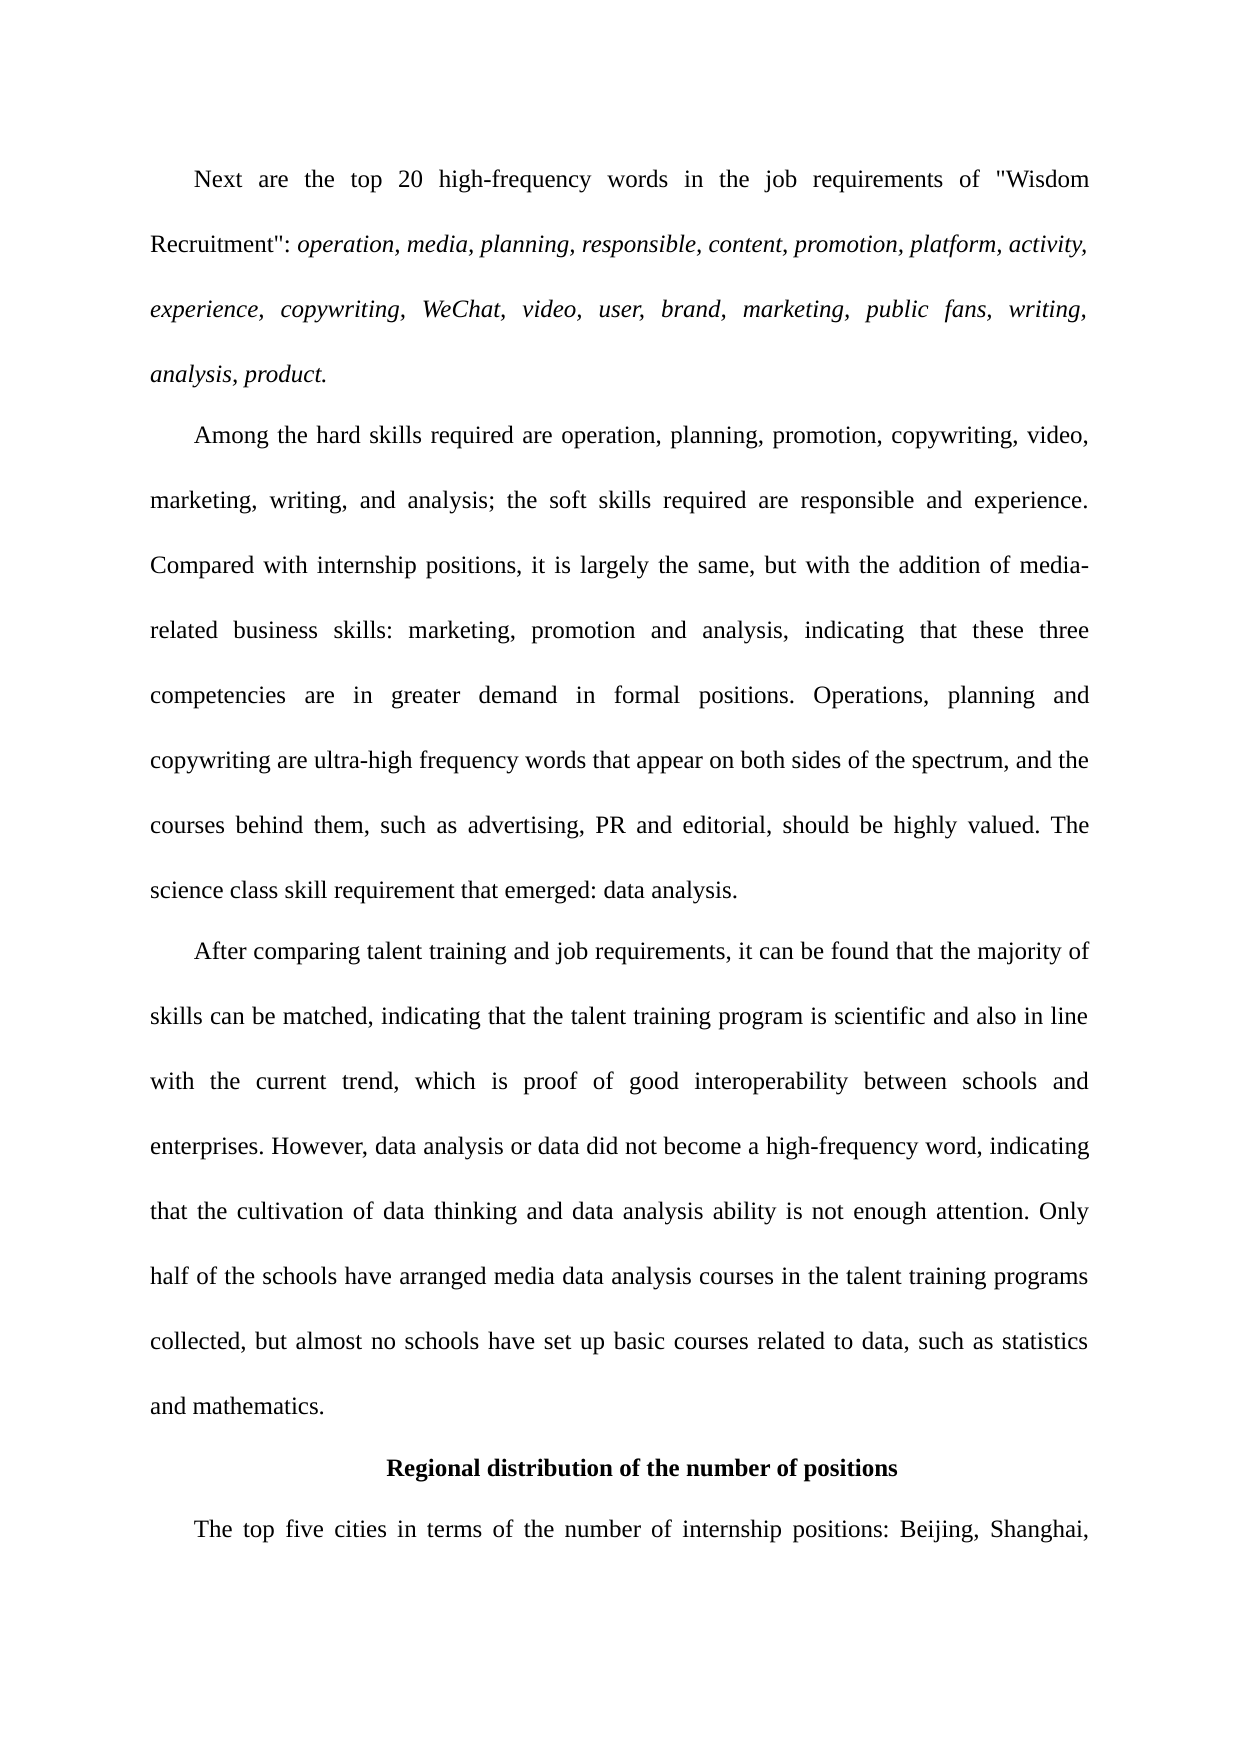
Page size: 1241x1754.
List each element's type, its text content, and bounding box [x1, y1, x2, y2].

text Next are the top 20 high-frequency words in the job requirements of "Wisdom Recruitment": operation, media, planning, responsible, content, promotion, platform, activity, experience, copywriting, WeChat, video, user, brand, marketing, public fans, writing, analysis, product. [150, 162, 1090, 389]
text After comparing talent training and job requirements, it can be found that the majority of skills can be matched, indicating that the talent training program is scientific and also in line with the current trend, which is proof of good interoperability between schools and enterprises. However, data analysis or data did not become a high-frequency word, indicating that the cultivation of data thinking and data analysis ability is not enough attention. Only half of the schools have arranged media data analysis courses in the talent training programs collected, but almost no schools have set up basic courses related to data, such as statistics and mathematics. [150, 934, 1090, 1422]
text Regional distribution of the number of positions [150, 1451, 1090, 1483]
